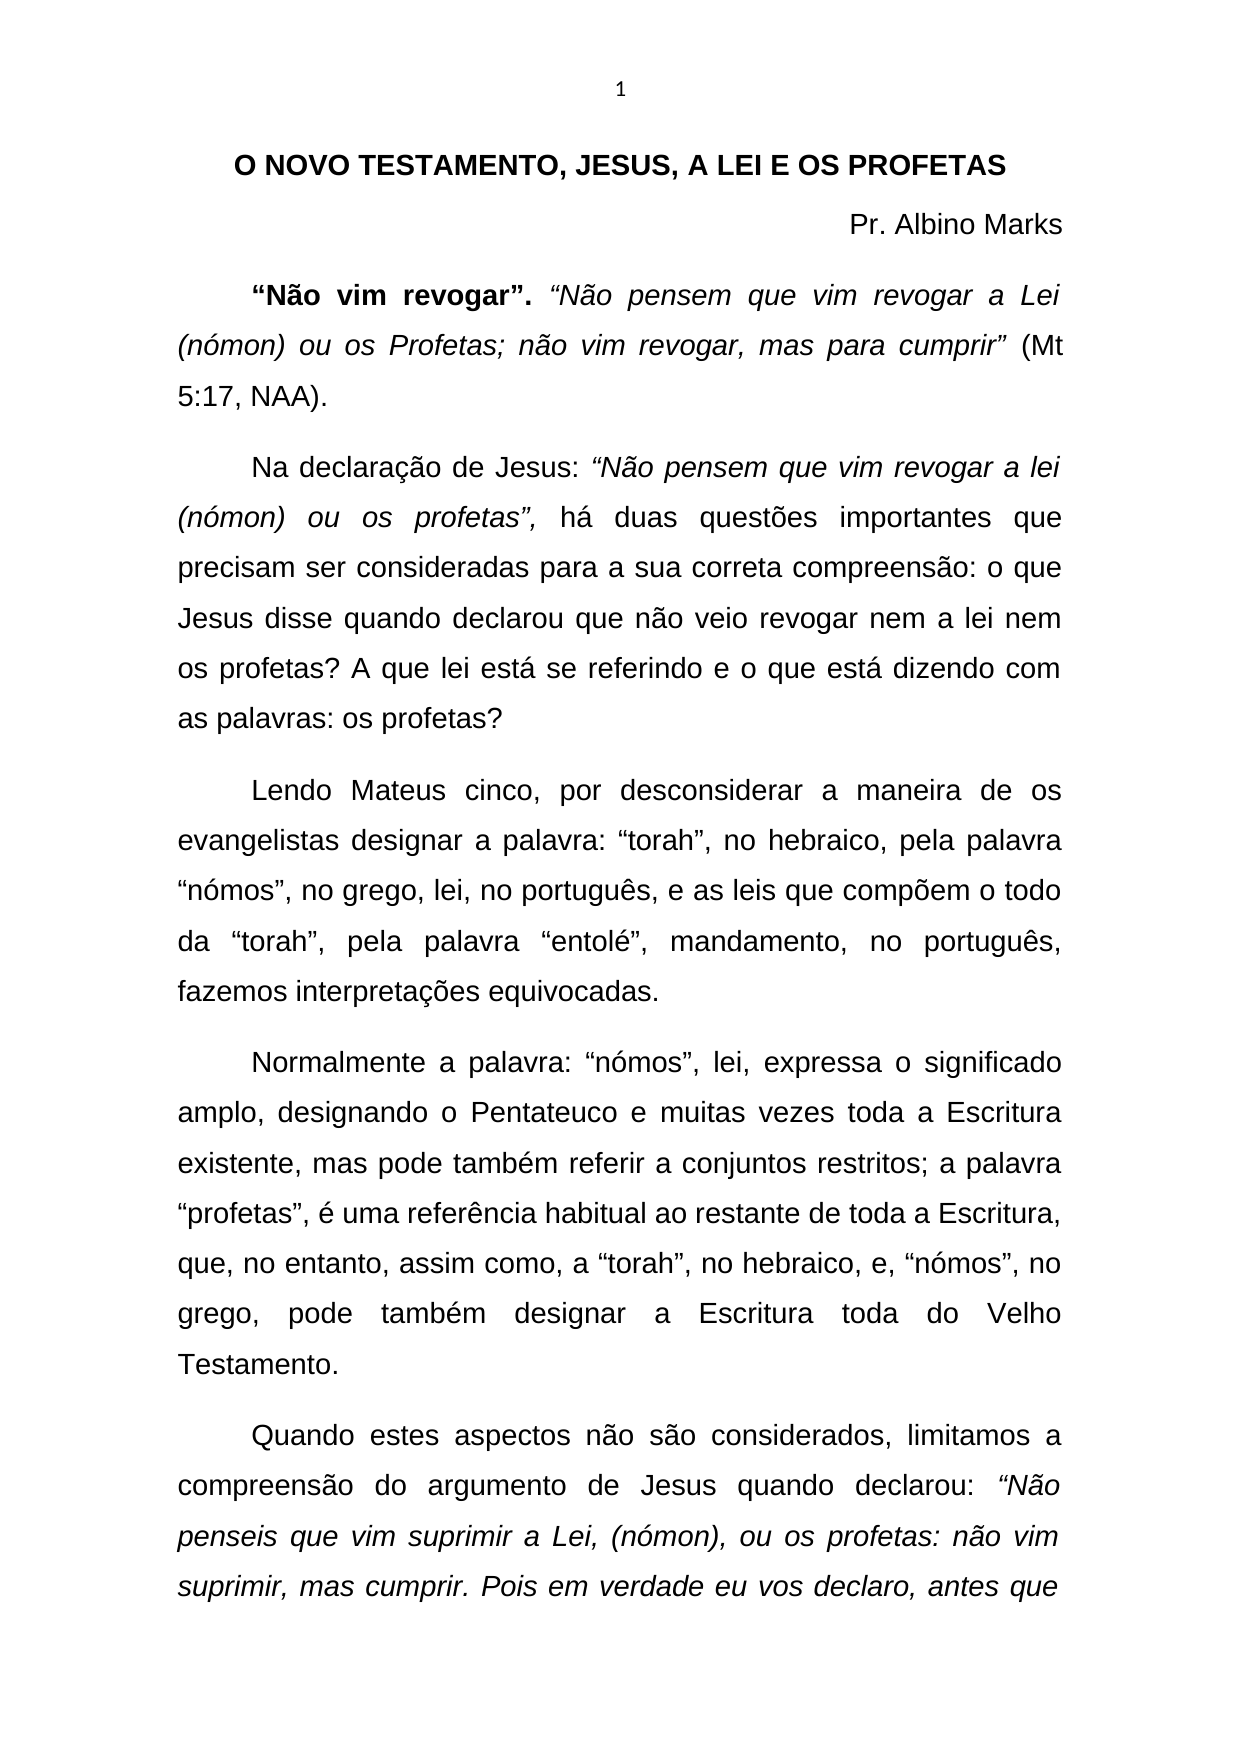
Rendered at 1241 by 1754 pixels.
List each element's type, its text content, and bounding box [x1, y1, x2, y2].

text Na declaração de Jesus: “Não pensem que vim revogar a lei (nómon) ou os profetas”, há duas questões importantes que precisam ser consideradas para a sua correta compreensão: o que Jesus disse quando declarou que não veio revogar nem a lei nem os profetas? A que lei está se referindo e o que está dizendo com as palavras: os profetas? [177, 450, 1063, 735]
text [177, 1418, 1063, 1602]
text “Não vim revogar”. “Não pensem que vim revogar a Lei (nómon) ou os Profetas; não vim revogar, mas para cumprir” (Mt 5:17, NAA). [177, 278, 1063, 412]
text O NOVO TESTAMENTO, JESUS, A LEI E OS PROFETAS [177, 148, 1063, 181]
text Pr. Albino Marks [177, 207, 1063, 241]
text Normalmente a palavra: “nómos”, lei, expressa o significado amplo, designando o Pentateuco e muitas vezes toda a Escritura existente, mas pode também referir a conjuntos restritos; a palavra “profetas”, é uma referência habitual ao restante de toda a Escritura, que, no entanto, assim como, a “torah”, no hebraico, e, “nómos”, no grego, pode também designar a Escritura toda do Velho Testamento. [177, 1045, 1063, 1380]
text Lendo Mateus cinco, por desconsiderar a maneira de os evangelistas designar a palavra: “torah”, no hebraico, pela palavra “nómos”, no grego, lei, no português, e as leis que compõem o todo da “torah”, pela palavra “entolé”, mandamento, no português, fazemos interpretações equivocadas. [177, 773, 1063, 1007]
